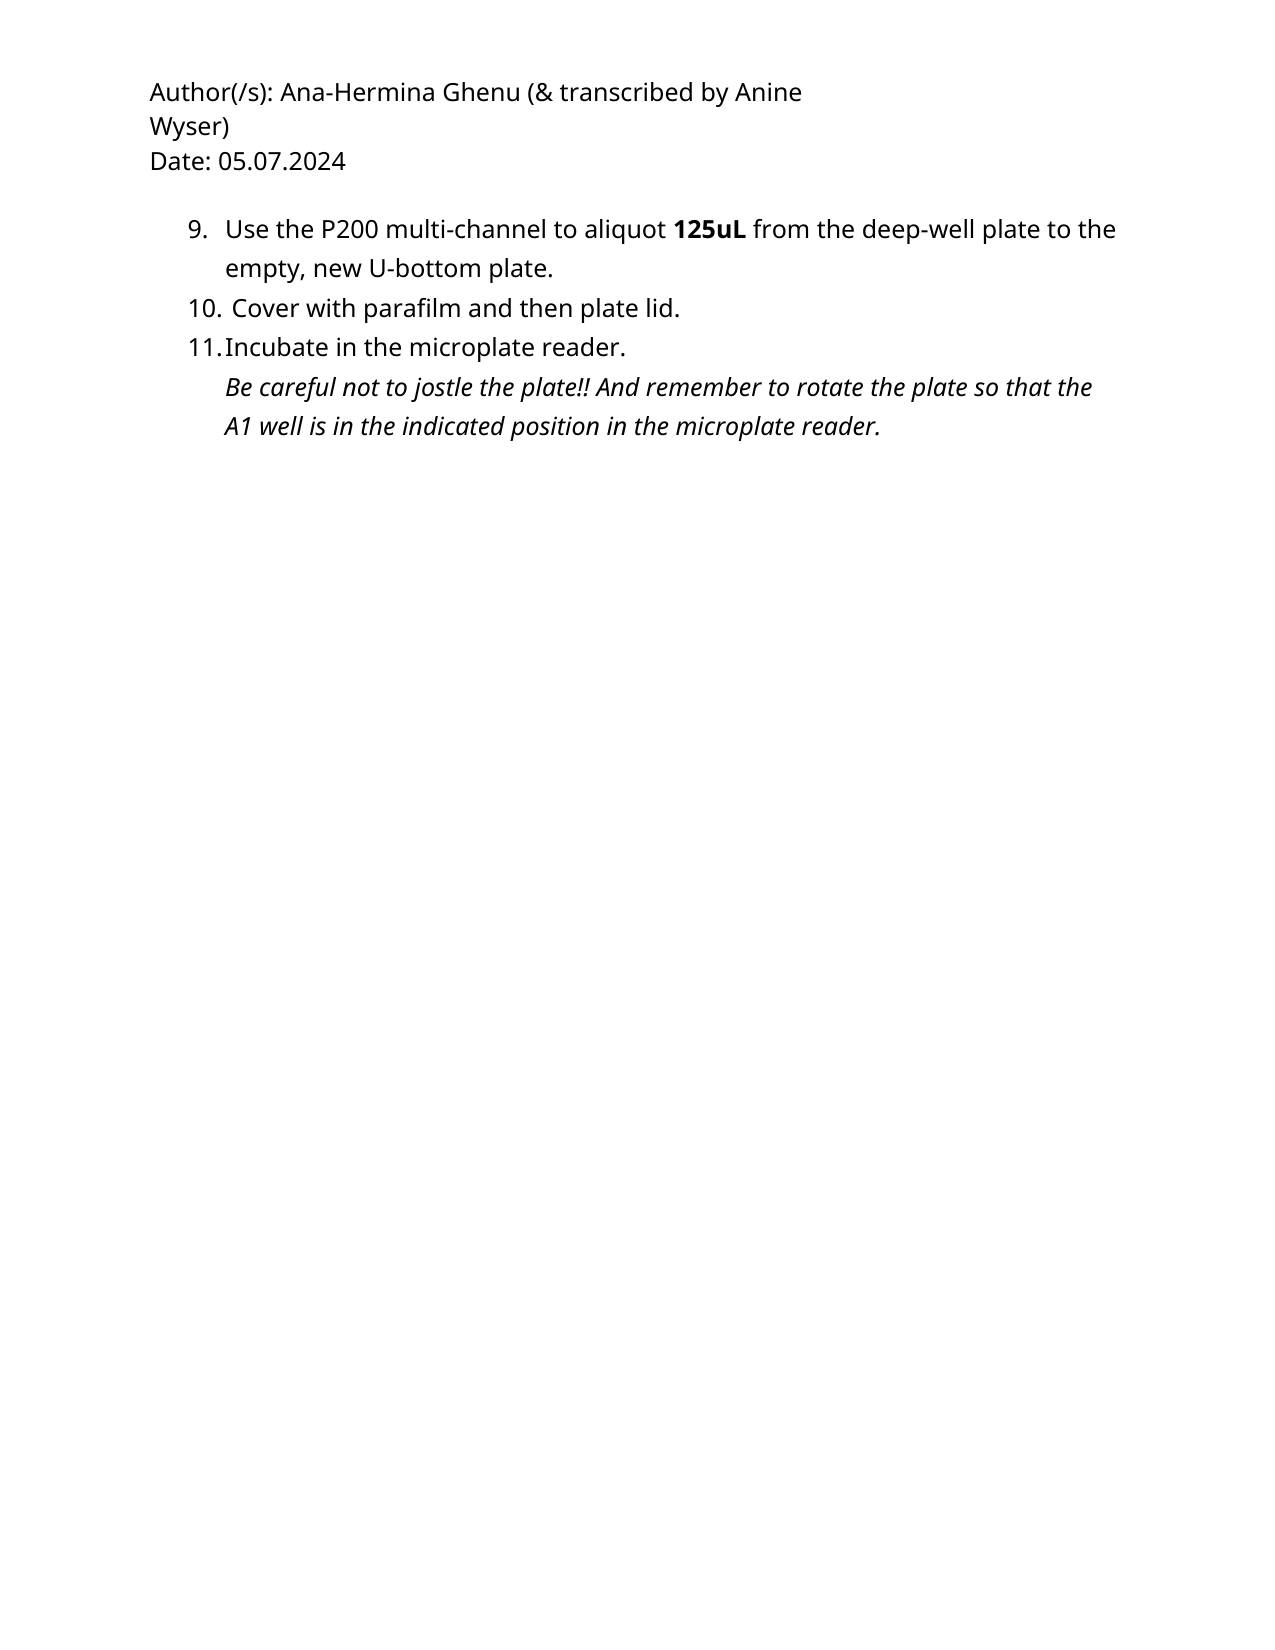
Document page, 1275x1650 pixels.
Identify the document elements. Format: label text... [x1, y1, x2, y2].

list Cover with parafilm and then plate lid. [187, 290, 1125, 324]
list Use the P200 multi-channel to aliquot 125uL from the deep-well plate to the empty, new U-bottom plate. [187, 211, 1125, 285]
list Incubate in the microplate reader. Be careful not to jostle the plate!! And remember to rotate the plate so that the A1 well is in the indicated position in the microplate reader. [187, 330, 1125, 443]
